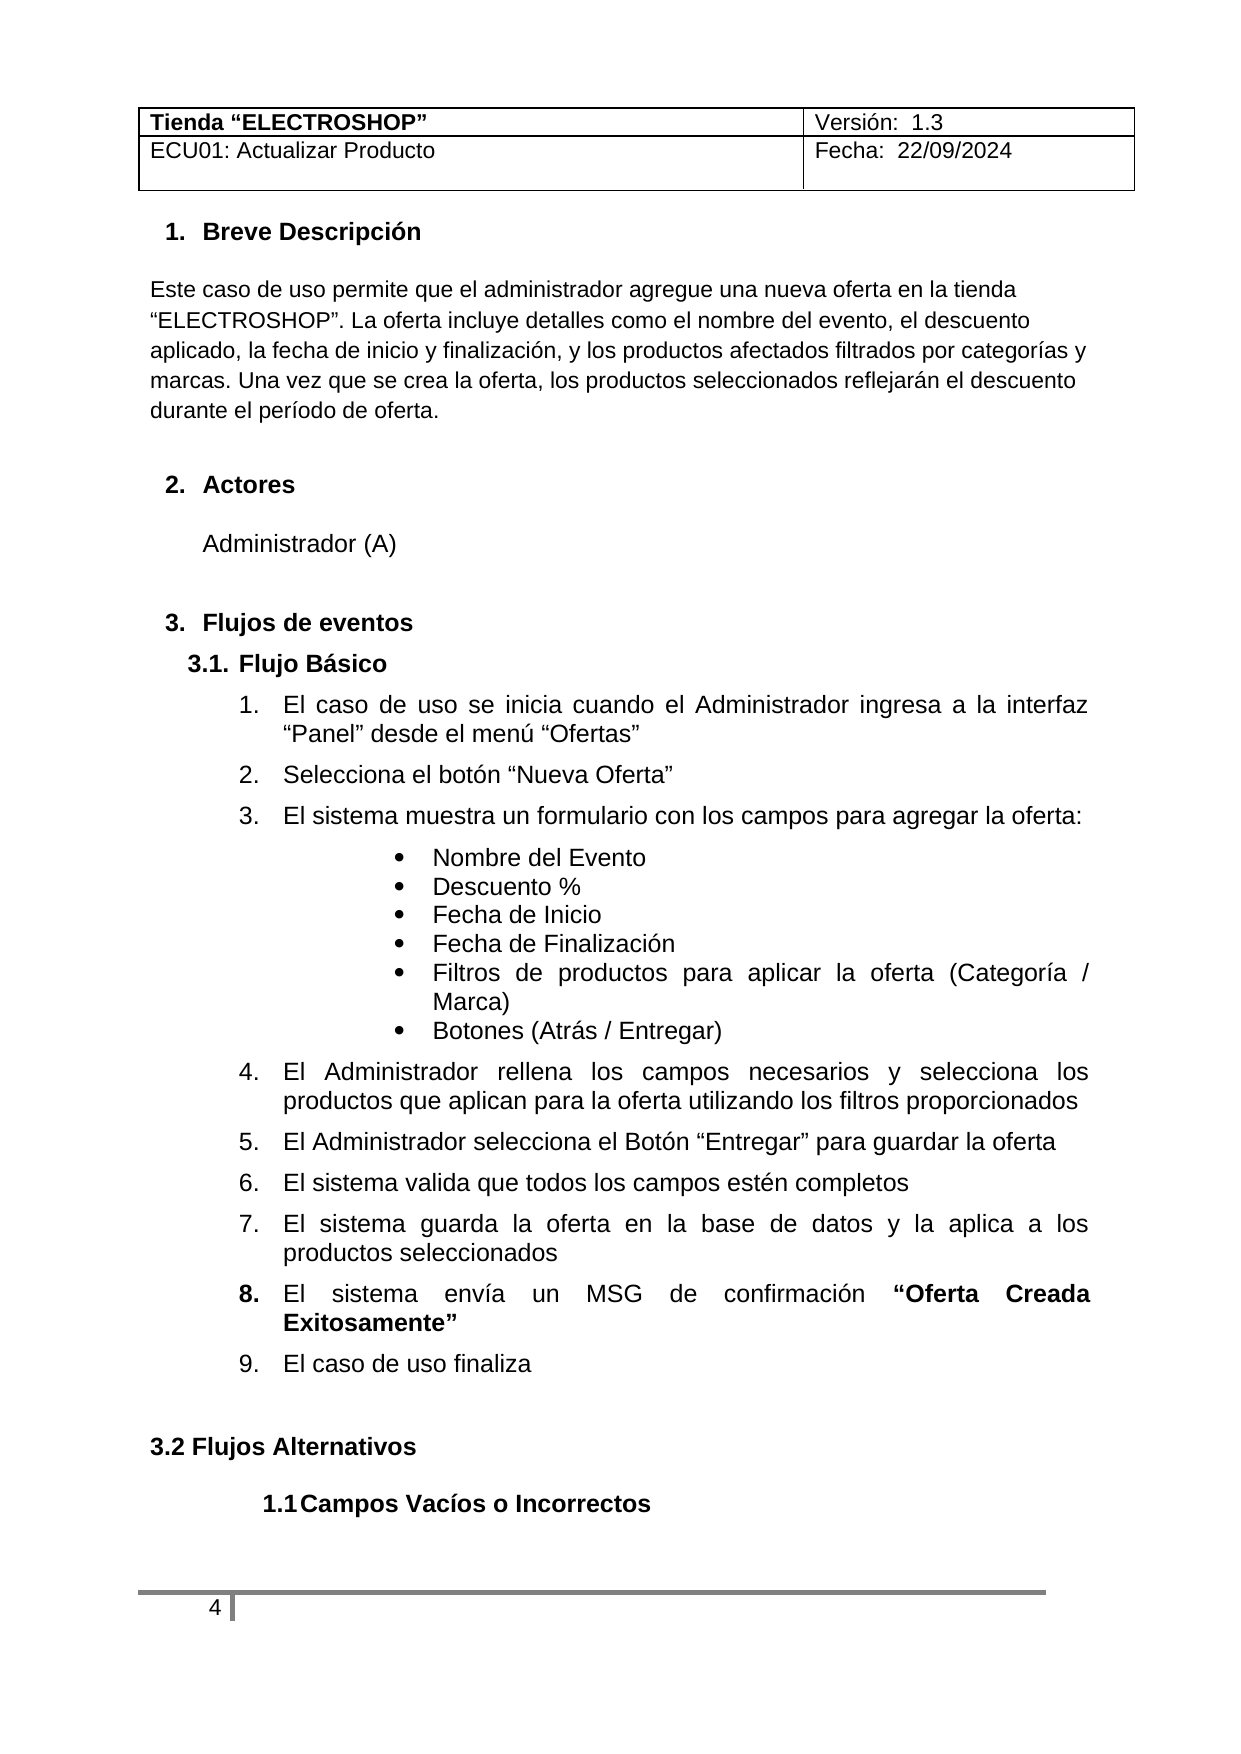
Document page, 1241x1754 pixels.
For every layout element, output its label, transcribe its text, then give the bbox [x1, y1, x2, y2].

list El Administrador rellena los campos necesarios y selecciona los productos que aplican para la oferta utilizando los filtros proporcionados [239, 1057, 1090, 1114]
list El Administrador selecciona el Botón “Entregar” para guardar la oferta [239, 1127, 1090, 1156]
list El caso de uso finaliza [239, 1349, 1090, 1378]
subtitle Breve Descripción [165, 217, 1090, 246]
list El caso de uso se inicia cuando el Administrador ingresa a la interfaz “Panel” desde el menú “Ofertas” [239, 690, 1090, 748]
list El sistema valida que todos los campos estén completos [239, 1168, 1090, 1197]
subtitle Flujos de eventos [165, 608, 1090, 636]
list El sistema envía un MSG de confirmación “Oferta Creada Exitosamente” [239, 1279, 1090, 1337]
list Filtros de productos para aplicar la oferta (Categoría / Marca) [395, 958, 1090, 1016]
subtitle Flujo Básico [187, 649, 1090, 678]
list Fecha de Finalización [395, 929, 1090, 958]
subtitle Actores [165, 470, 1090, 499]
list Nombre del Evento [395, 843, 1090, 871]
list Selecciona el botón “Nueva Oferta” [239, 760, 1090, 789]
text Administrador (A) [202, 529, 1090, 558]
list Descuento % [395, 871, 1090, 900]
list Campos Vacíos o Incorrectos [262, 1489, 1090, 1518]
list Fecha de Inicio [395, 900, 1090, 929]
list Botones (Atrás / Entregar) [395, 1016, 1090, 1044]
subtitle 3.2 Flujos Alternativos [150, 1432, 1090, 1461]
list El sistema muestra un formulario con los campos para agregar la oferta: [239, 801, 1090, 830]
text Este caso de uso permite que el administrador agregue una nueva oferta en la tienda “ELECTROSHOP”. La oferta incluye detalles como el nombre del evento, el descuento aplicado, la fecha de inicio y finalización, y los productos afectados filtrados por categorías y marcas. Una vez que se crea la oferta, los productos seleccionados reflejarán el descuento durante el período de oferta. [150, 276, 1090, 423]
list El sistema guarda la oferta en la base de datos y la aplica a los productos seleccionados [239, 1209, 1090, 1267]
